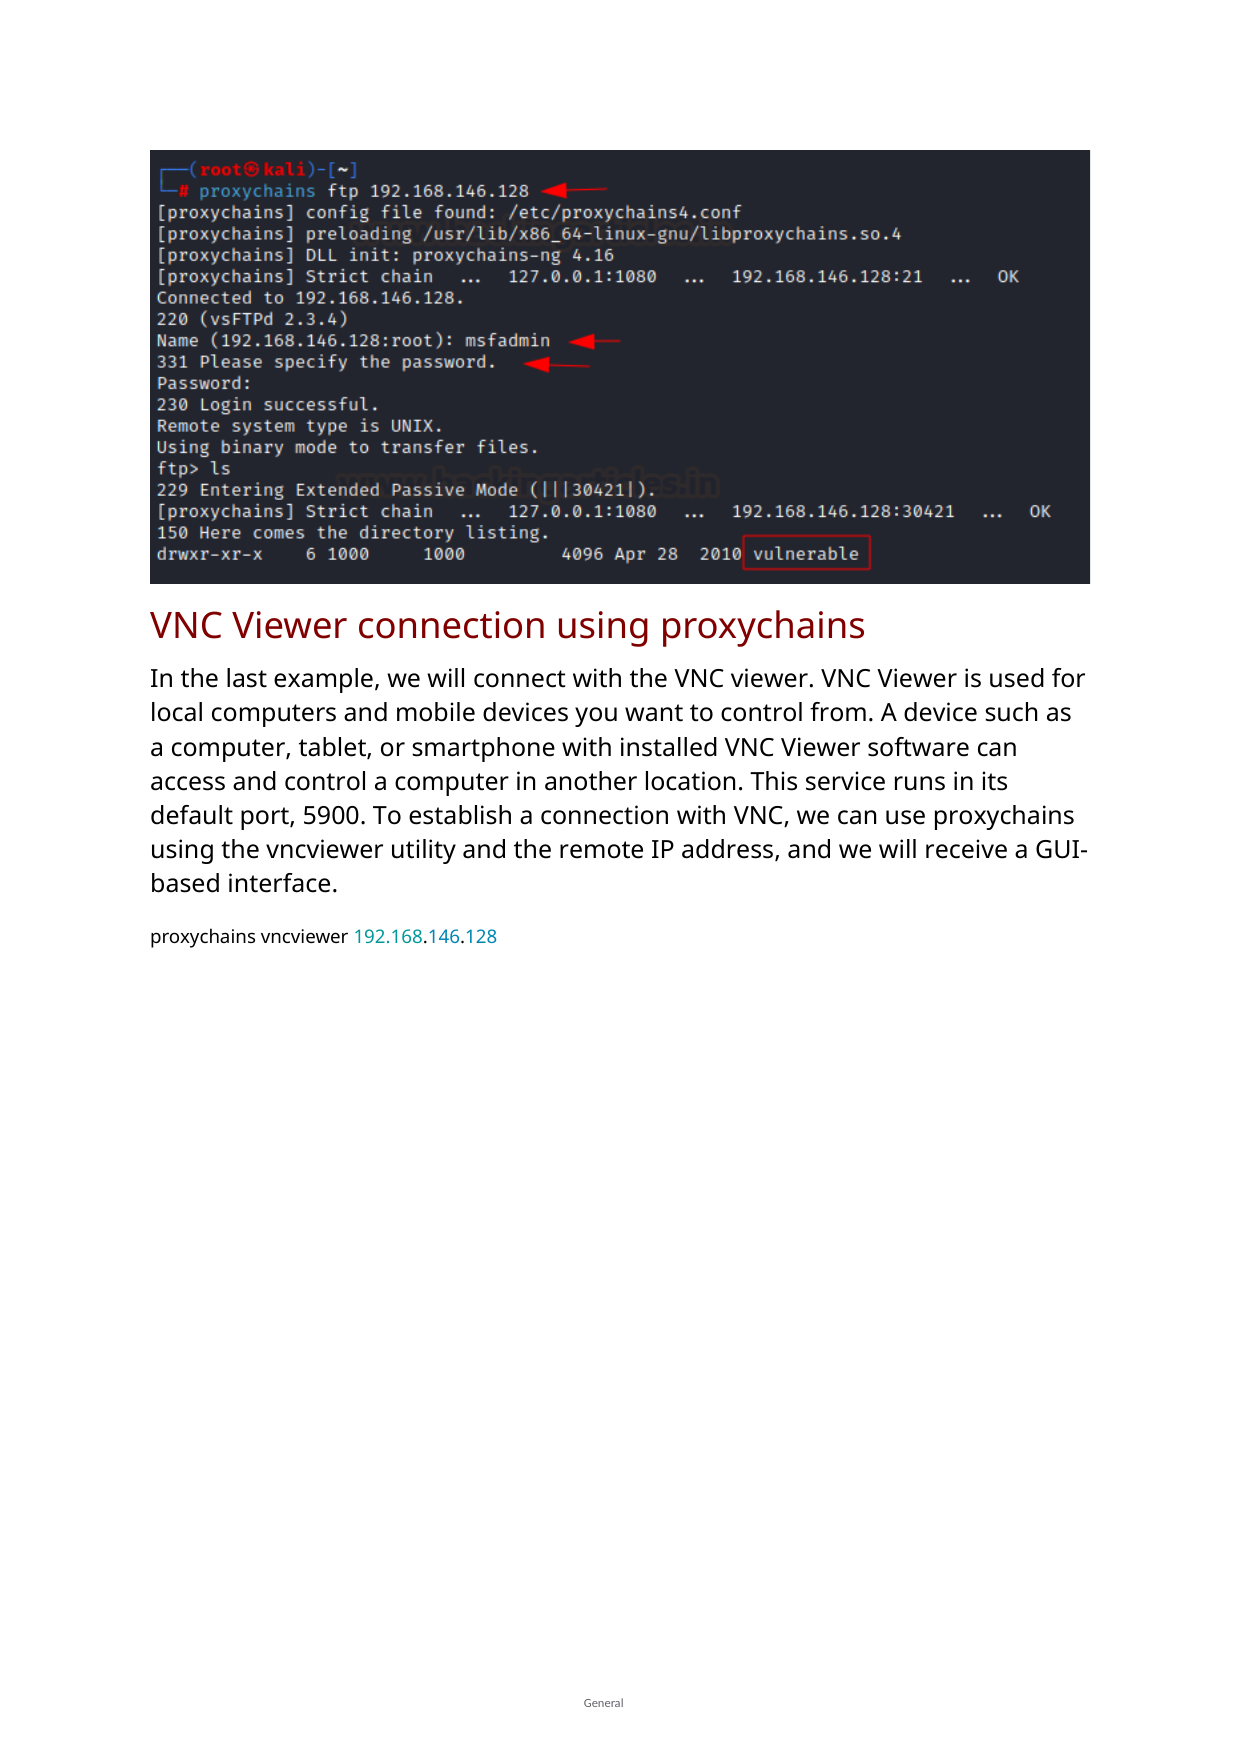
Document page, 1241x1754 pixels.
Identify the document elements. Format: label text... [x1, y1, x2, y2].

text In the last example, we will connect with the VNC viewer. VNC Viewer is used for local computers and mobile devices you want to control from. A device such as a computer, tablet, or smartphone with installed VNC Viewer software can access and control a computer in another location. This service runs in its default port, 5900. To establish a connection with VNC, we can use proxychains using the vncviewer utility and the remote IP address, and we will receive a GUI-based interface. [150, 661, 1090, 899]
text proxychains vncviewer 192.168.146.128 [150, 915, 1090, 949]
subtitle VNC Viewer connection using proxychains [150, 599, 1090, 649]
picture [150, 150, 1091, 584]
